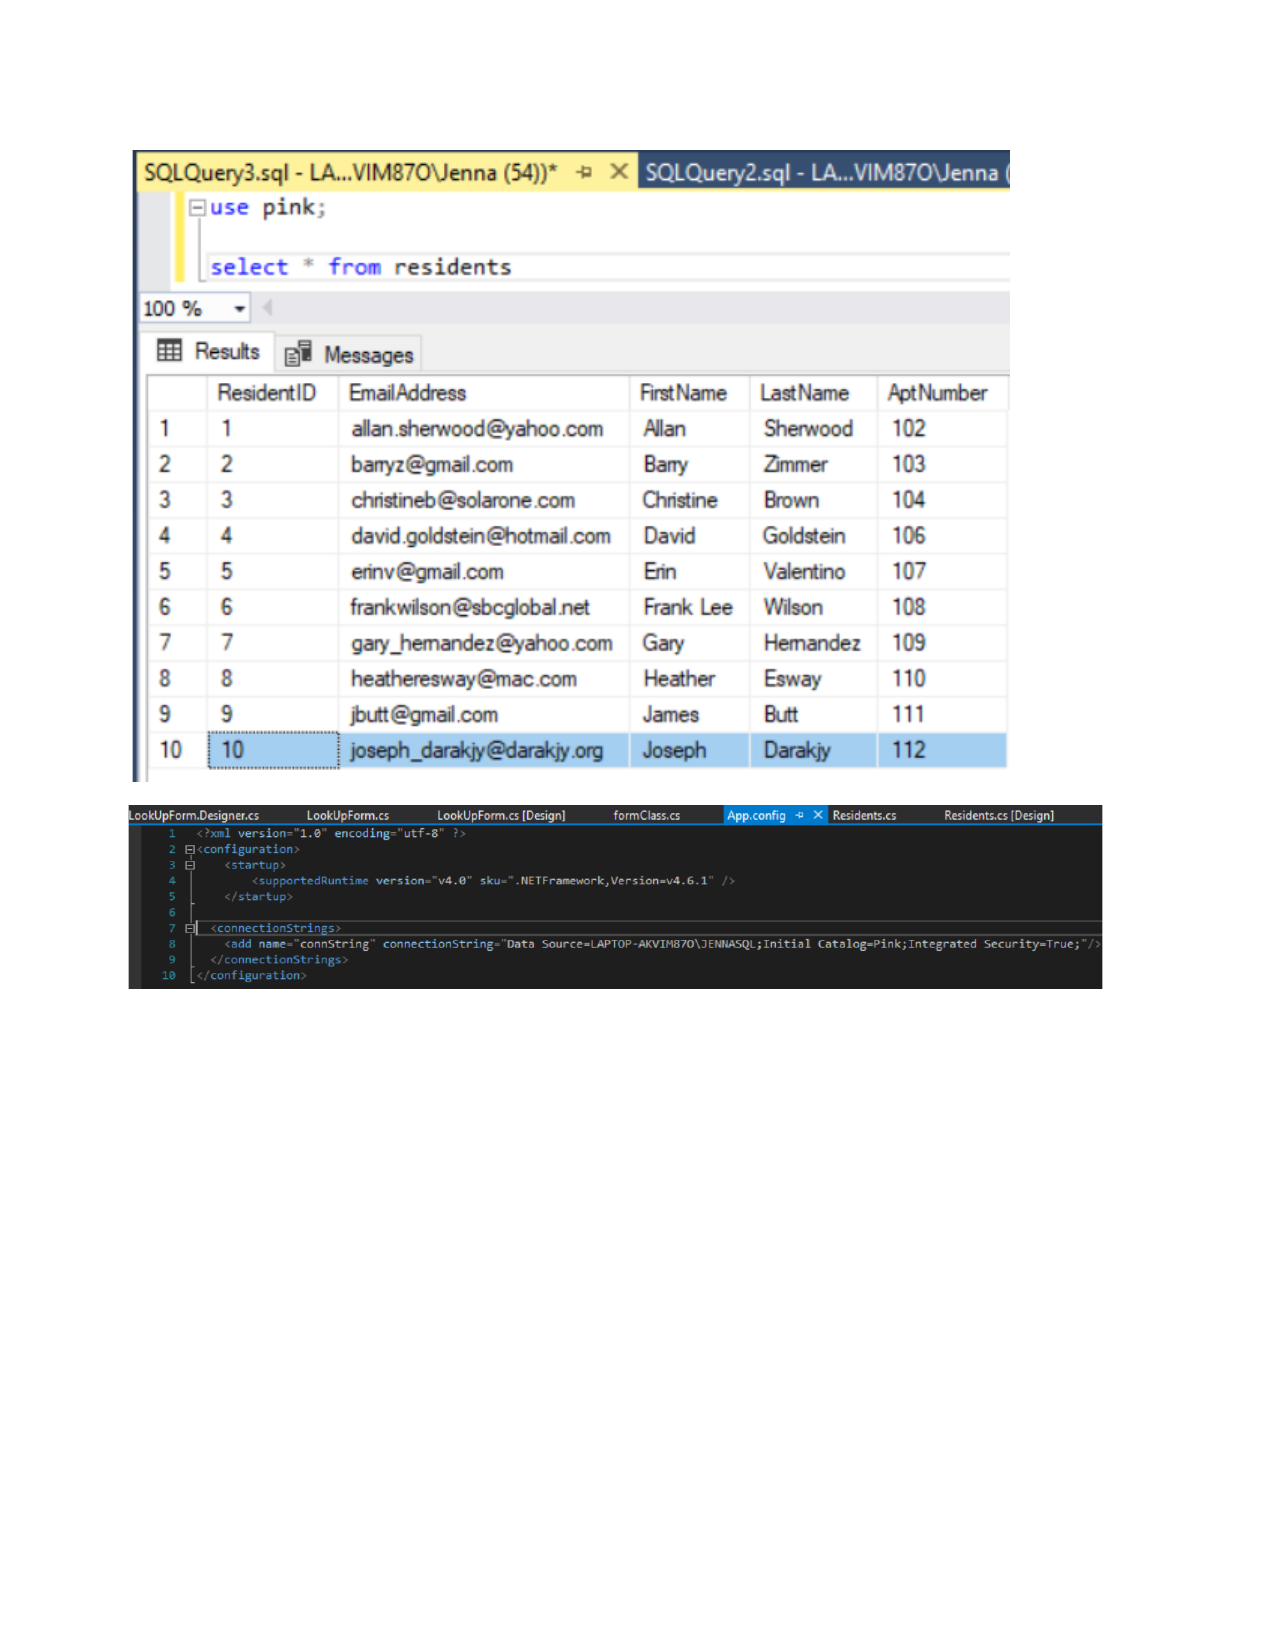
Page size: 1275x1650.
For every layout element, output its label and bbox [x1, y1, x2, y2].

picture [132, 150, 1010, 782]
picture [128, 805, 1103, 989]
